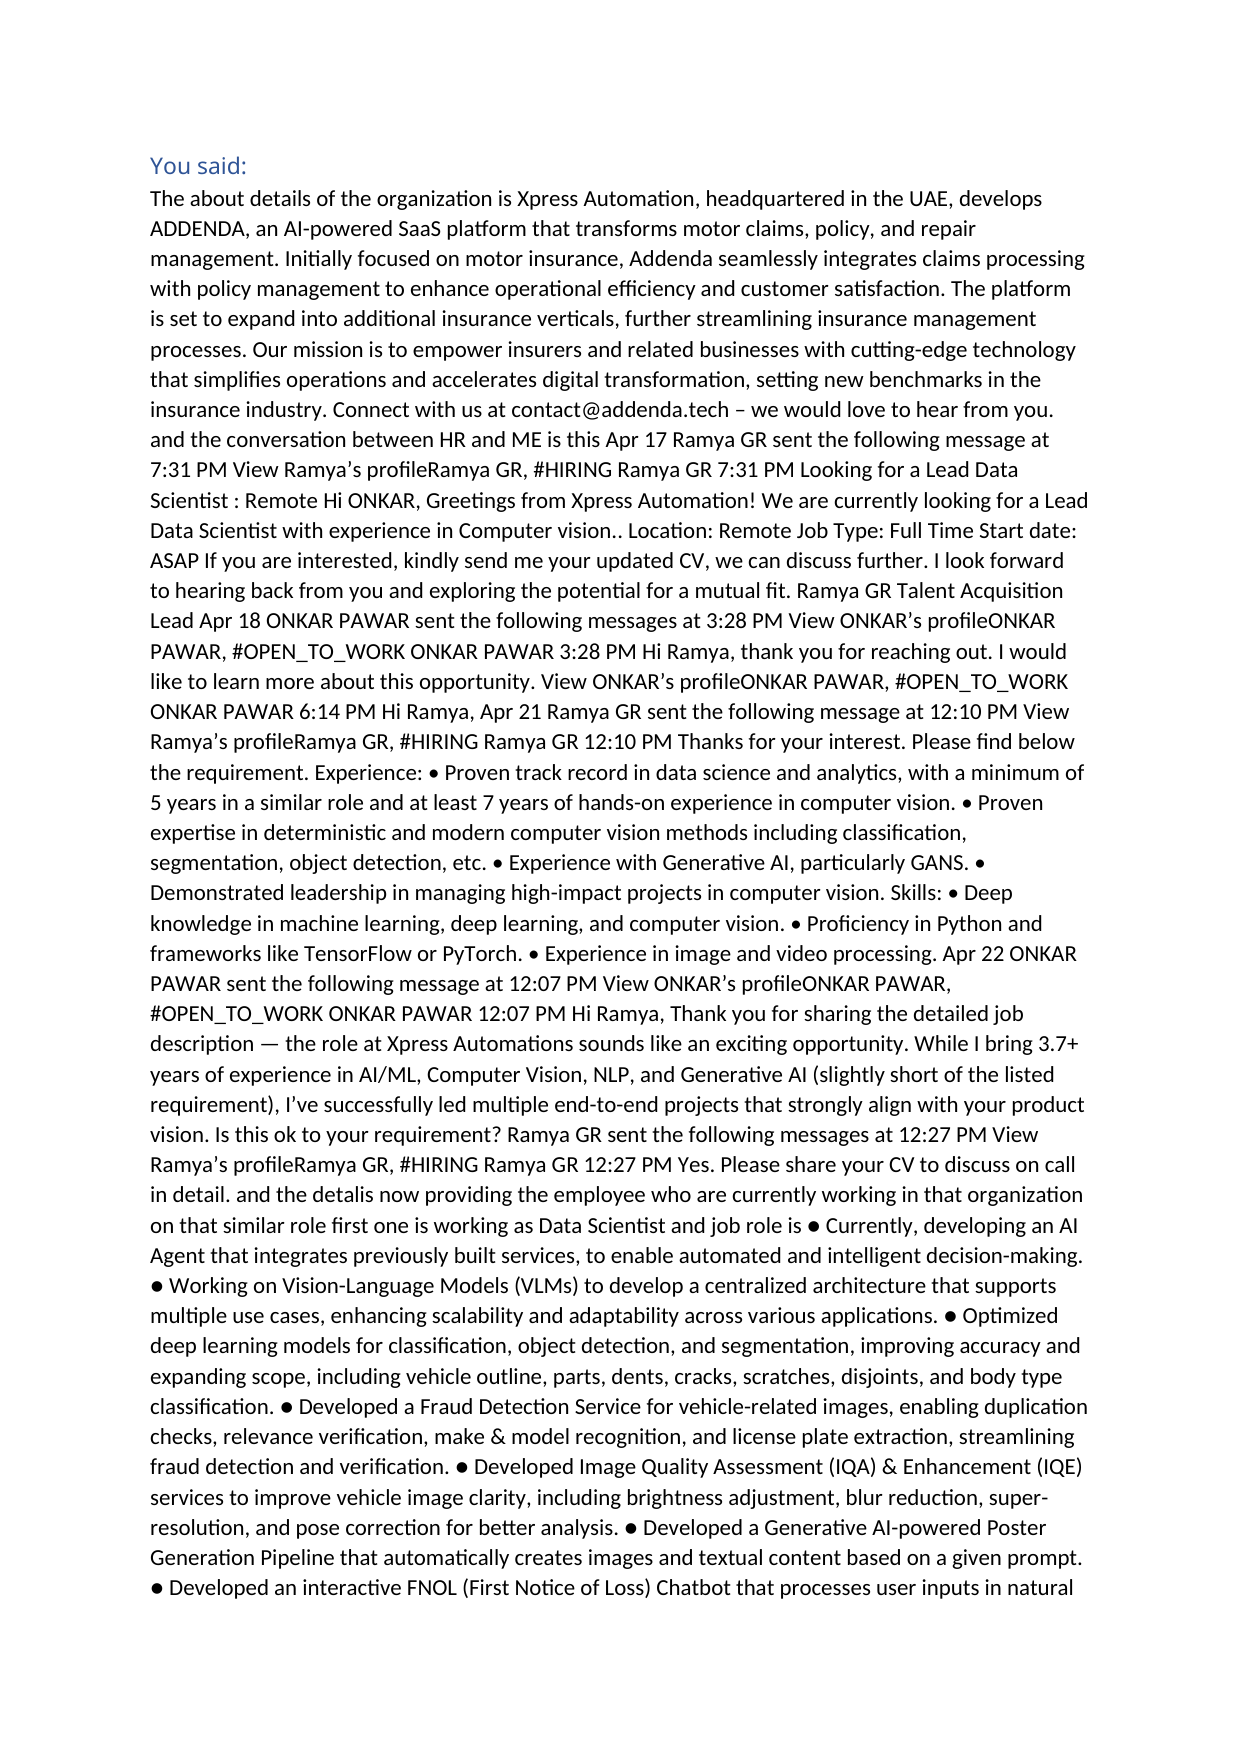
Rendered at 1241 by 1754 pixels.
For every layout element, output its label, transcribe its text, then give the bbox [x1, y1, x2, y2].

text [150, 184, 1090, 1601]
subtitle You said: [150, 150, 1090, 181]
